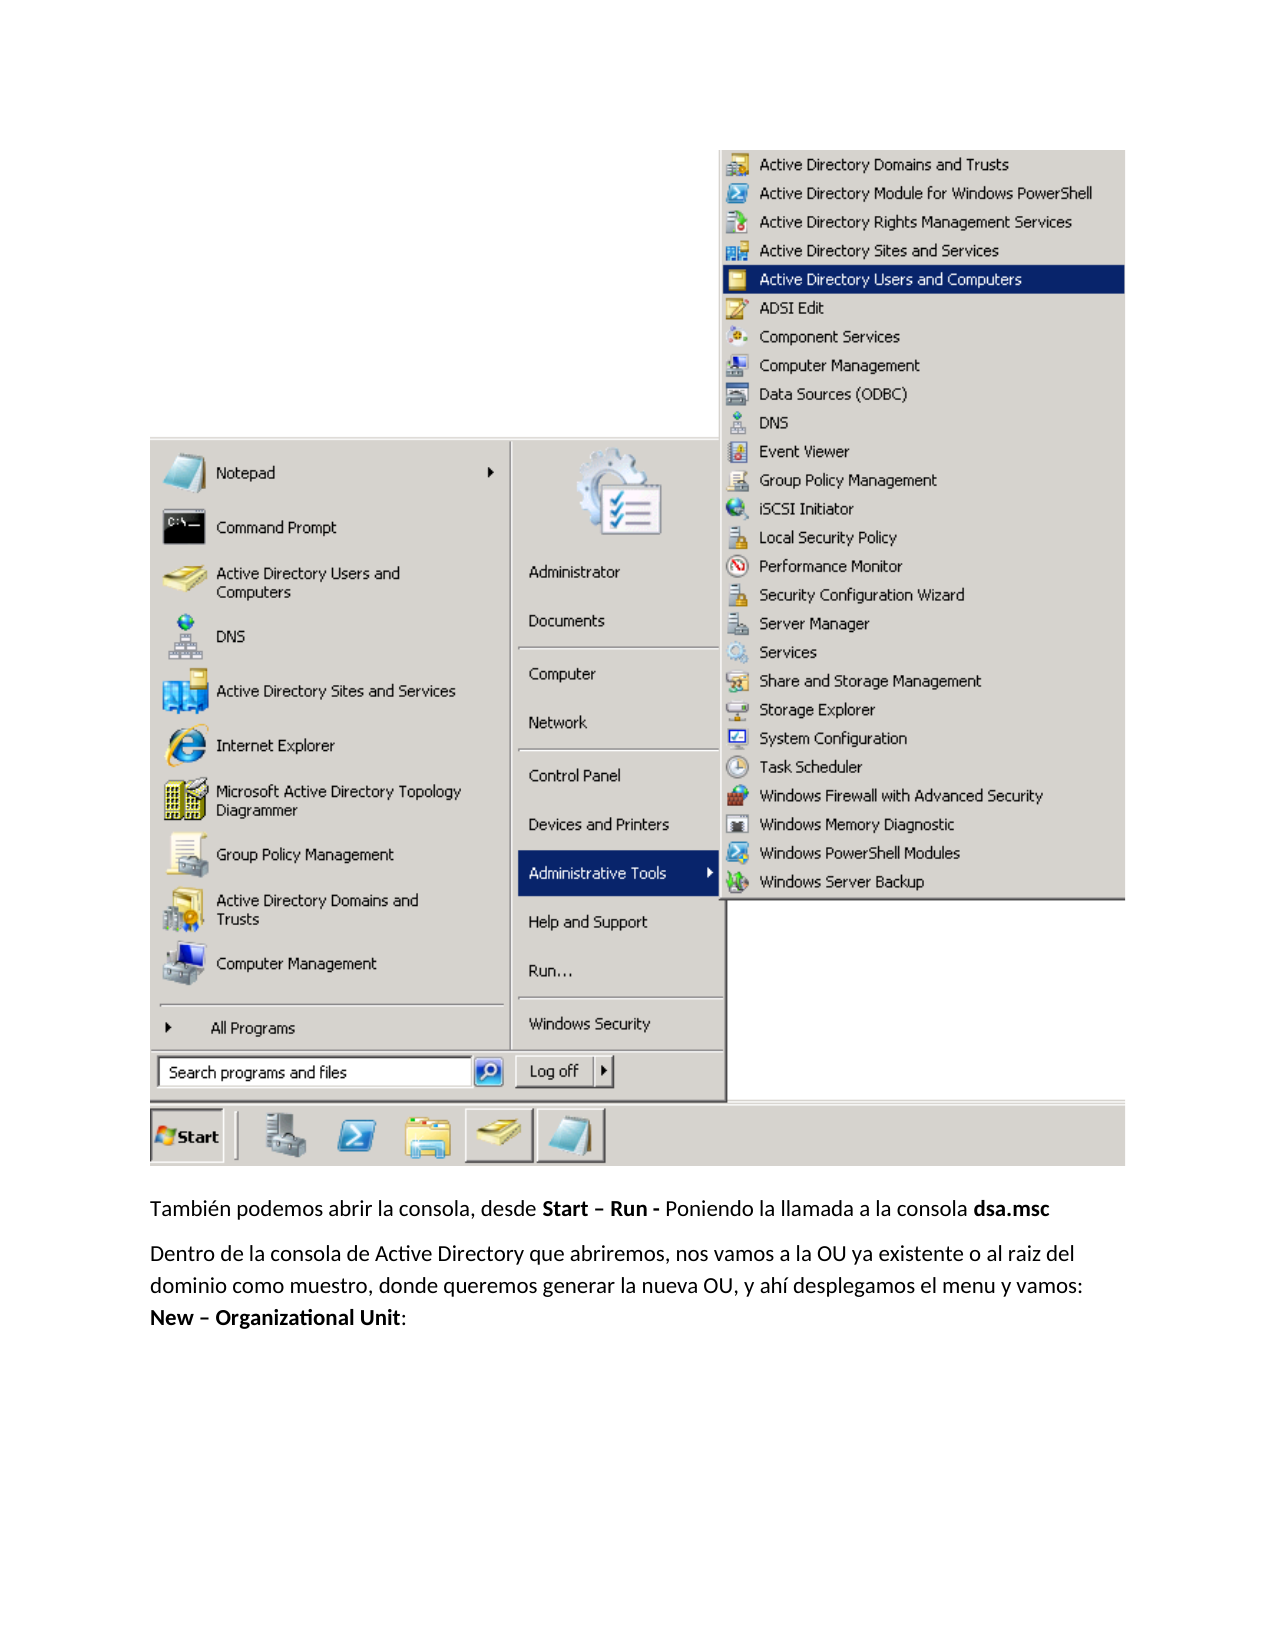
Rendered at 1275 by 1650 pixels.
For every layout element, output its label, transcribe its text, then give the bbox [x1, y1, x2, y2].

text Dentro de la consola de Active Directory que abriremos, nos vamos a la OU ya existente o al raiz del dominio como muestro, donde queremos generar la nueva OU, y ahí desplegamos el menu y vamos: New – Organizational Unit: [150, 1239, 1125, 1331]
text También podemos abrir la consola, desde Start – Run - Poniendo la llamada a la consola dsa.msc [150, 1194, 1125, 1222]
picture [150, 150, 1125, 1166]
